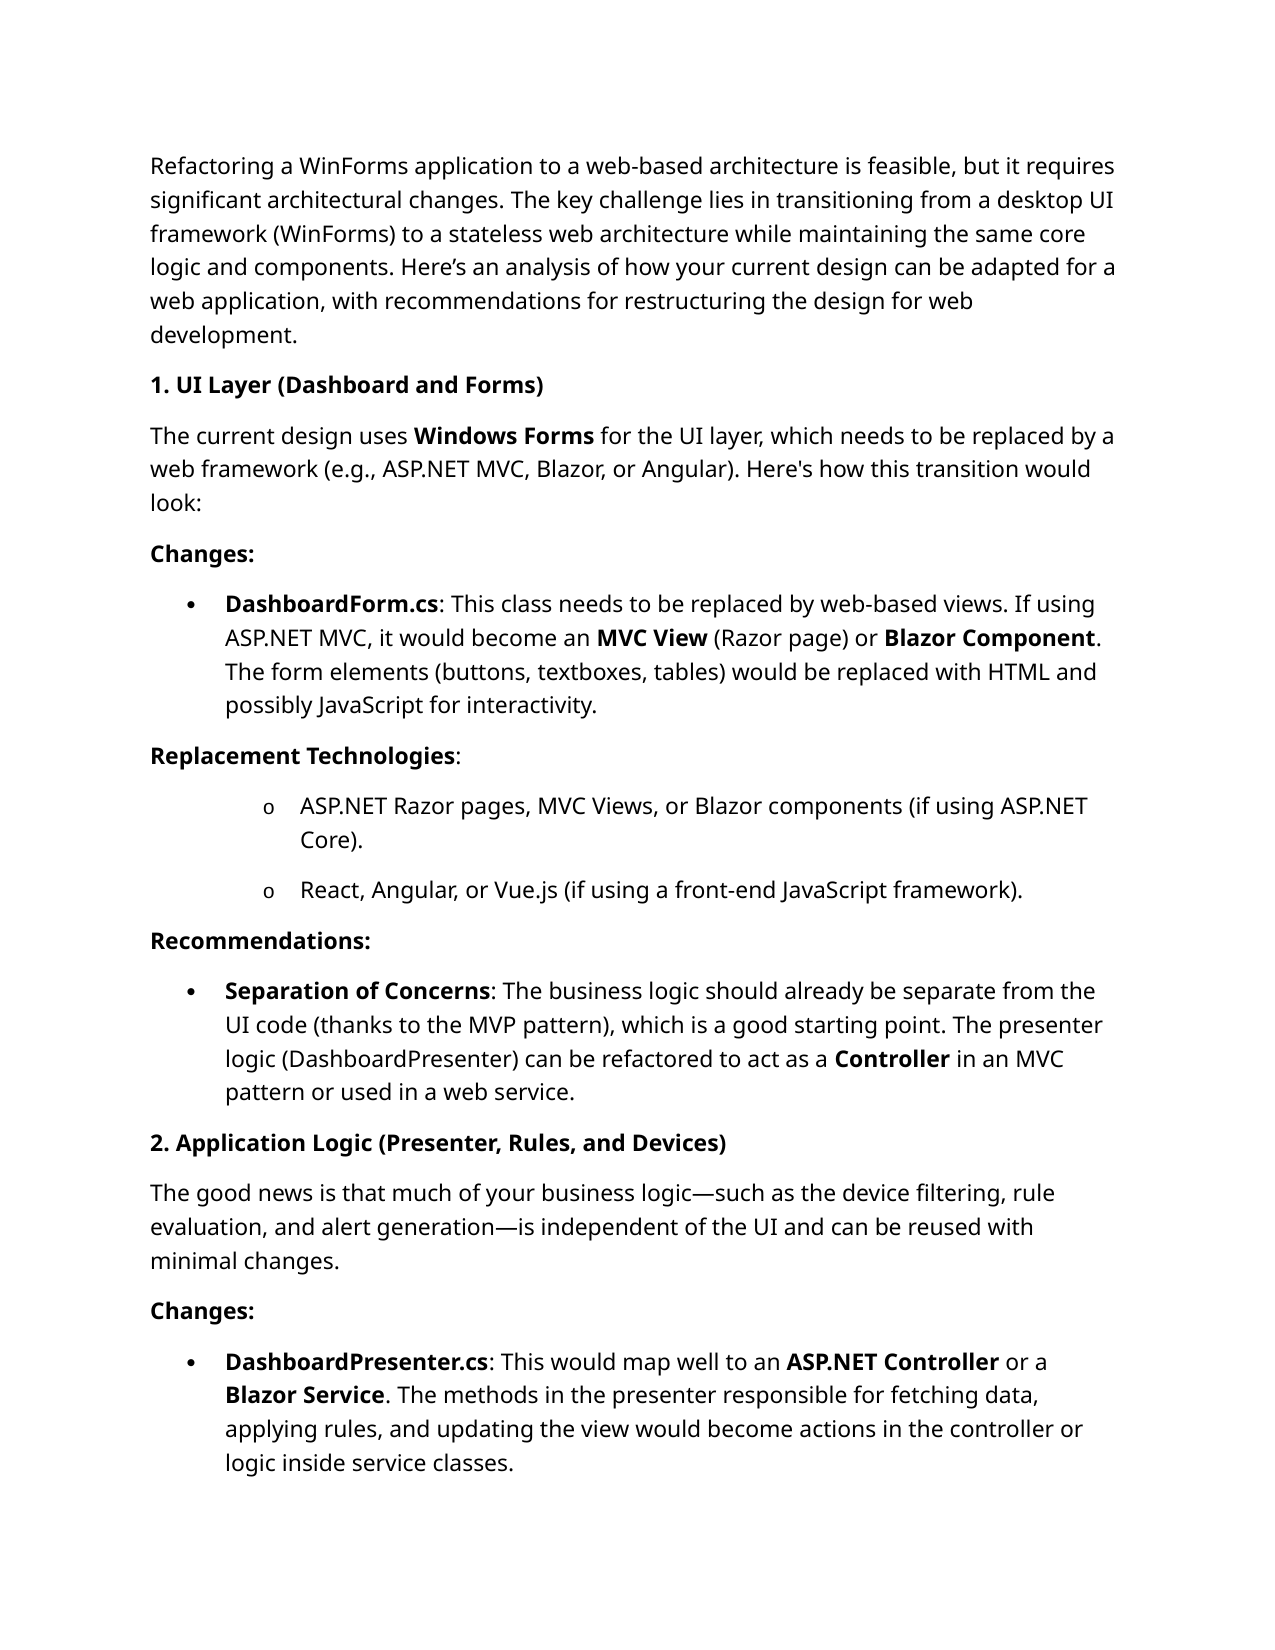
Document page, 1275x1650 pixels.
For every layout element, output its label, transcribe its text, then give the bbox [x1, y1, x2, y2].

text Changes: [150, 537, 1125, 569]
text Refactoring a WinForms application to a web-based architecture is feasible, but it requires significant architectural changes. The key challenge lies in transitioning from a desktop UI framework (WinForms) to a stateless web architecture while maintaining the same core logic and components. Here’s an analysis of how your current design can be adapted for a web application, with recommendations for restructuring the design for web development. [150, 150, 1125, 350]
list DashboardForm.cs: This class needs to be replaced by web-based views. If using ASP.NET MVC, it would become an MVC View (Razor page) or Blazor Component. The form elements (buttons, textboxes, tables) would be replaced with HTML and possibly JavaScript for interactivity. [187, 588, 1125, 720]
text 2. Application Logic (Presenter, Rules, and Devices) [150, 1127, 1125, 1158]
text Replacement Technologies: [150, 739, 1125, 771]
list React, Angular, or Vue.js (if using a front-end JavaScript framework). [262, 874, 1125, 905]
text Recommendations: [150, 924, 1125, 956]
list DashboardPresenter.cs: This would map well to an ASP.NET Controller or a Blazor Service. The methods in the presenter responsible for fetching data, applying rules, and updating the view would become actions in the controller or logic inside service classes. [187, 1345, 1125, 1478]
list Separation of Concerns: The business logic should already be separate from the UI code (thanks to the MVP pattern), which is a good starting point. The presenter logic (DashboardPresenter) can be refactored to act as a Controller in an MVC pattern or used in a web service. [187, 975, 1125, 1107]
list ASP.NET Razor pages, MVC Views, or Blazor components (if using ASP.NET Core). [262, 790, 1125, 855]
text Changes: [150, 1295, 1125, 1326]
text 1. UI Layer (Dashboard and Forms) [150, 369, 1125, 400]
text The good news is that much of your business logic—such as the device filtering, rule evaluation, and alert generation—is independent of the UI and can be reused with minimal changes. [150, 1177, 1125, 1276]
text The current design uses Windows Forms for the UI layer, which needs to be replaced by a web framework (e.g., ASP.NET MVC, Blazor, or Angular). Here's how this transition would look: [150, 419, 1125, 518]
